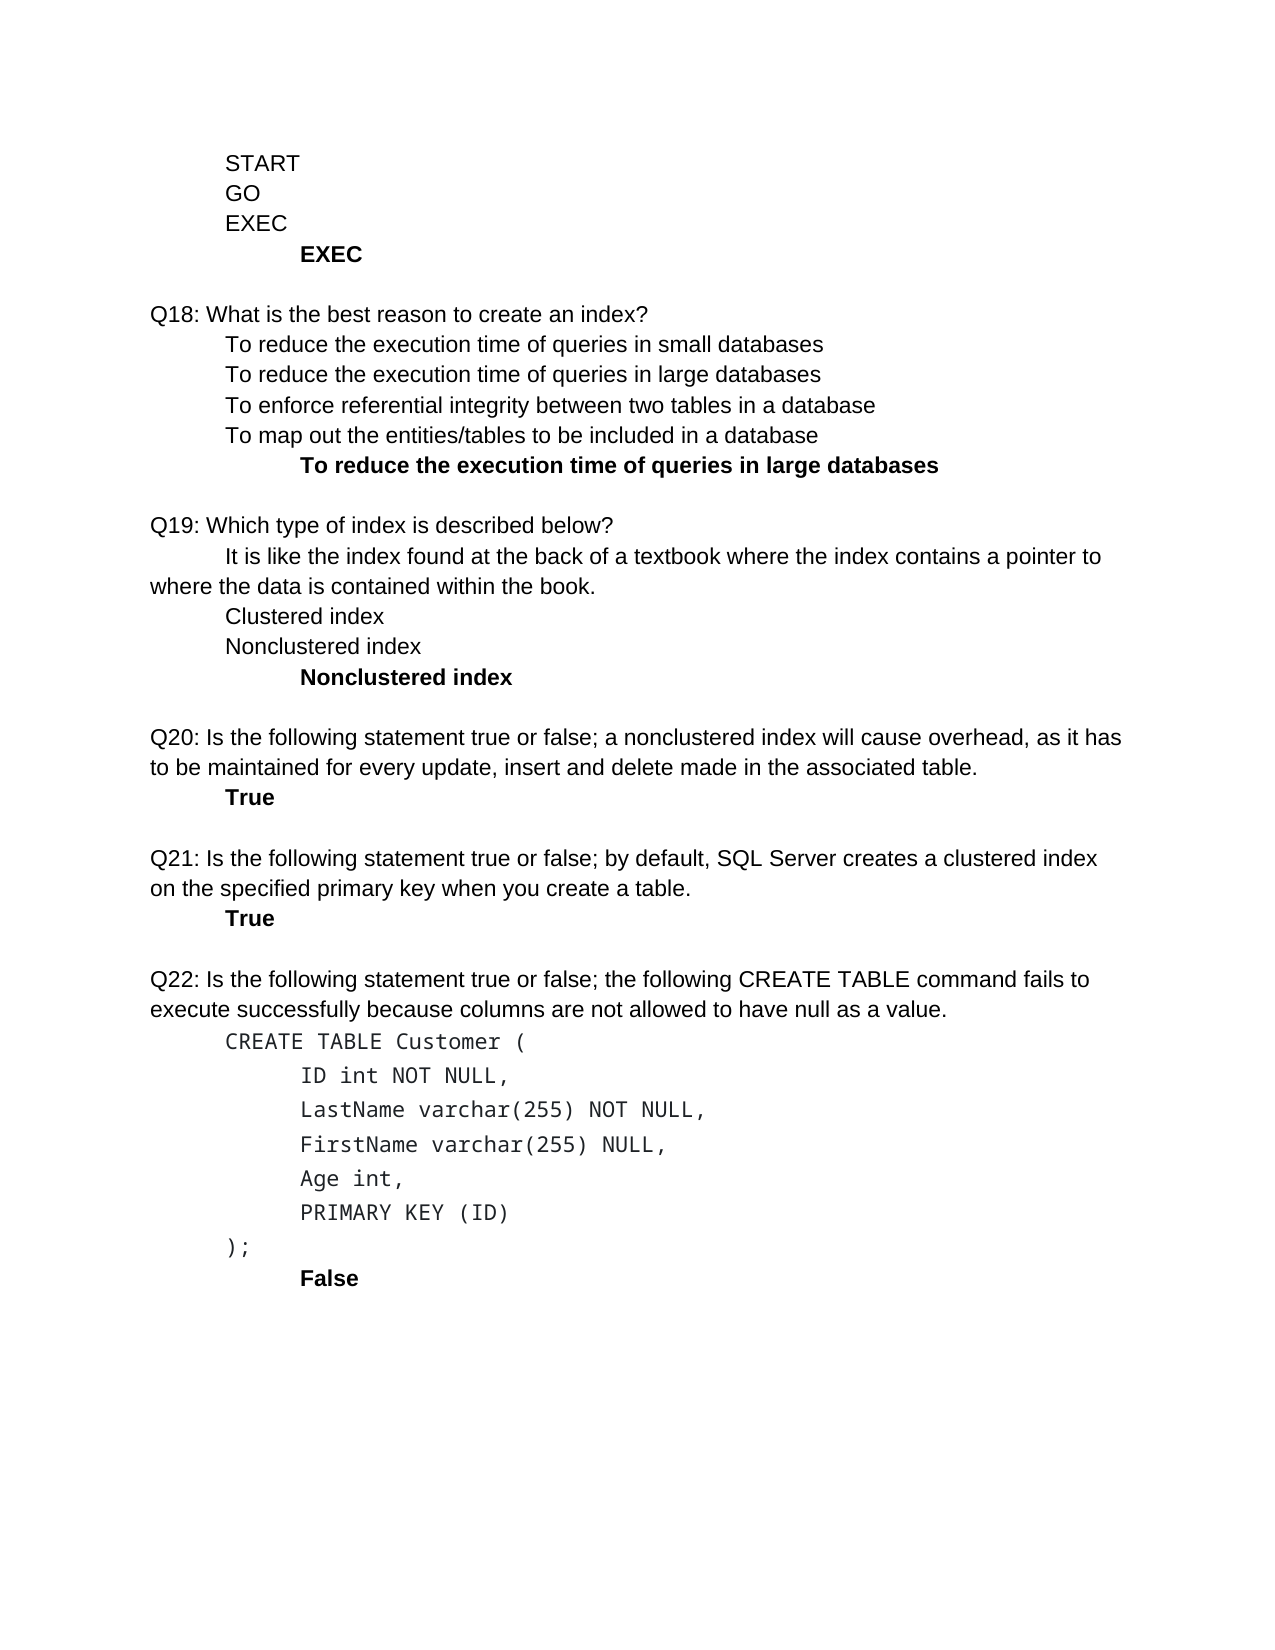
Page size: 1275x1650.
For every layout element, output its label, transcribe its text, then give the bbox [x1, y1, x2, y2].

text To reduce the execution time of queries in large databases [150, 361, 1125, 388]
text To enforce referential integrity between two tables in a database [150, 392, 1125, 418]
text FirstName varchar(255) NULL, [150, 1128, 1125, 1158]
text Clustered index [150, 603, 1125, 629]
text PRIMARY KEY (ID) [150, 1197, 1125, 1227]
text False [150, 1265, 1125, 1292]
text Age int, [150, 1163, 1125, 1192]
text Q21: Is the following statement true or false; by default, SQL Server creates a clustered index on the specified primary key when you create a table. [150, 845, 1125, 901]
text True [150, 905, 1125, 932]
text Q18: What is the best reason to create an index? [150, 301, 1125, 327]
text GO [150, 180, 1125, 207]
text Nonclustered index [150, 633, 1125, 660]
text It is like the index found at the back of a textbook where the index contains a pointer to where the data is contained within the book. [150, 543, 1125, 599]
text To reduce the execution time of queries in large databases [150, 452, 1125, 478]
text Q19: Which type of index is described below? [150, 512, 1125, 539]
text ID int NOT NULL, [150, 1060, 1125, 1090]
text START [150, 150, 1125, 176]
text CREATE TABLE Customer ( [150, 1026, 1125, 1056]
text True [150, 784, 1125, 811]
text EXEC [225, 241, 1125, 267]
text Q20: Is the following statement true or false; a nonclustered index will cause overhead, as it has to be maintained for every update, insert and delete made in the associated table. [150, 724, 1125, 781]
text To reduce the execution time of queries in small databases [150, 331, 1125, 358]
text EXEC [150, 210, 1125, 237]
text Q22: Is the following statement true or false; the following CREATE TABLE command fails to execute successfully because columns are not allowed to have null as a value. [150, 966, 1125, 1022]
text LastName varchar(255) NOT NULL, [150, 1094, 1125, 1124]
text Nonclustered index [150, 663, 1125, 690]
text ); [150, 1231, 1125, 1261]
text To map out the entities/tables to be included in a database [150, 422, 1125, 448]
